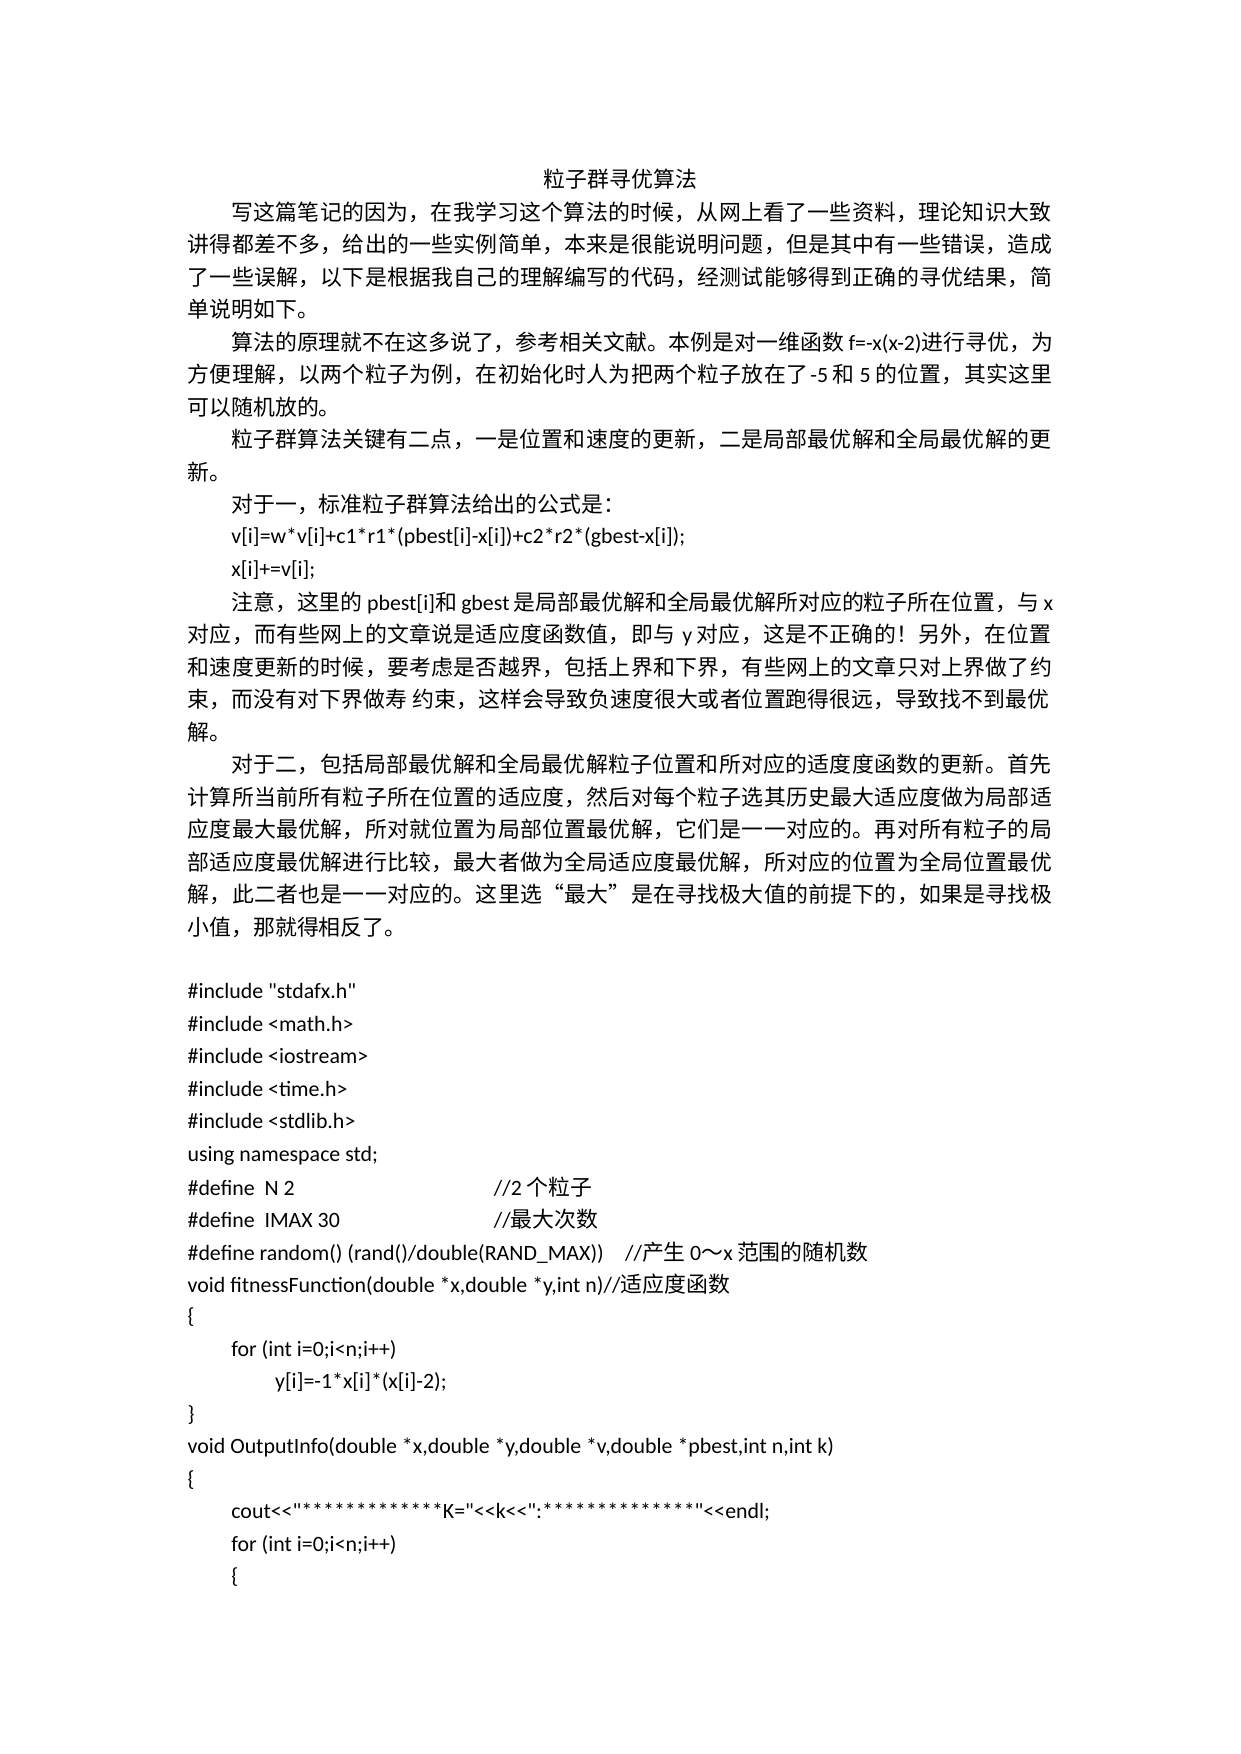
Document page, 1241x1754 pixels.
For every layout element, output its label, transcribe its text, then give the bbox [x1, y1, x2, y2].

text void OutputInfo(double *x,double *y,double *v,double *pbest,int n,int k) [187, 1429, 1053, 1462]
text } [187, 1397, 1053, 1429]
text { [187, 1462, 1053, 1494]
text v[i]=w*v[i]+c1*r1*(pbest[i]-x[i])+c2*r2*(gbest-x[i]); [187, 519, 1053, 552]
text using namespace std; [187, 1137, 1053, 1169]
text for (int i=0;i<n;i++) [187, 1332, 1053, 1364]
text 注意，这里的pbest[i]和gbest是局部最优解和全局最优解所对应的粒子所在位置，与x对应，而有些网上的文章说是适应度函数值，即与y对应，这是不正确的！另外，在位置和速度更新的时候，要考虑是否越界，包括上界和下界，有些网上的文章只对上界做了约束，而没有对下界做寿 约束，这样会导致负速度很大或者位置跑得很远，导致找不到最优解。 [187, 584, 1053, 747]
text 粒子群寻优算法 [187, 162, 1053, 194]
text x[i]+=v[i]; [187, 552, 1053, 584]
text 写这篇笔记的因为，在我学习这个算法的时候，从网上看了一些资料，理论知识大致讲得都差不多，给出的一些实例简单，本来是很能说明问题，但是其中有一些错误，造成了一些误解，以下是根据我自己的理解编写的代码，经测试能够得到正确的寻优结果，简单说明如下。 [187, 194, 1053, 324]
text for (int i=0;i<n;i++) [187, 1527, 1053, 1559]
text 粒子群算法关键有二点，一是位置和速度的更新，二是局部最优解和全局最优解的更新。 [187, 422, 1053, 487]
text { [187, 1559, 1053, 1592]
text #include <iostream> [187, 1039, 1053, 1072]
text 对于一，标准粒子群算法给出的公式是： [187, 487, 1053, 519]
text #define random() (rand()/double(RAND_MAX)) //产生0～x范围的随机数 [187, 1234, 1053, 1267]
text 算法的原理就不在这多说了，参考相关文献。本例是对一维函数f=-x(x-2)进行寻优，为方便理解，以两个粒子为例，在初始化时人为把两个粒子放在了-5和5的位置，其实这里可以随机放的。 [187, 324, 1053, 422]
text #define IMAX 30 //最大次数 [187, 1202, 1053, 1234]
text #include <math.h> [187, 1007, 1053, 1039]
text { [187, 1299, 1053, 1332]
text 对于二，包括局部最优解和全局最优解粒子位置和所对应的适度度函数的更新。首先计算所当前所有粒子所在位置的适应度，然后对每个粒子选其历史最大适应度做为局部适应度最大最优解，所对就位置为局部位置最优解，它们是一一对应的。再对所有粒子的局部适应度最优解进行比较，最大者做为全局适应度最优解，所对应的位置为全局位置最优解，此二者也是一一对应的。这里选“最大”是在寻找极大值的前提下的，如果是寻找极小值，那就得相反了。 [187, 747, 1053, 942]
text #include "stdafx.h" [187, 974, 1053, 1007]
text #define N 2 //2个粒子 [187, 1169, 1053, 1202]
text y[i]=-1*x[i]*(x[i]-2); [187, 1364, 1053, 1397]
text #include <time.h> [187, 1072, 1053, 1104]
text cout<<"*************K="<<k<<":**************"<<endl; [187, 1494, 1053, 1527]
text void fitnessFunction(double *x,double *y,int n)//适应度函数 [187, 1267, 1053, 1299]
text #include <stdlib.h> [187, 1104, 1053, 1137]
